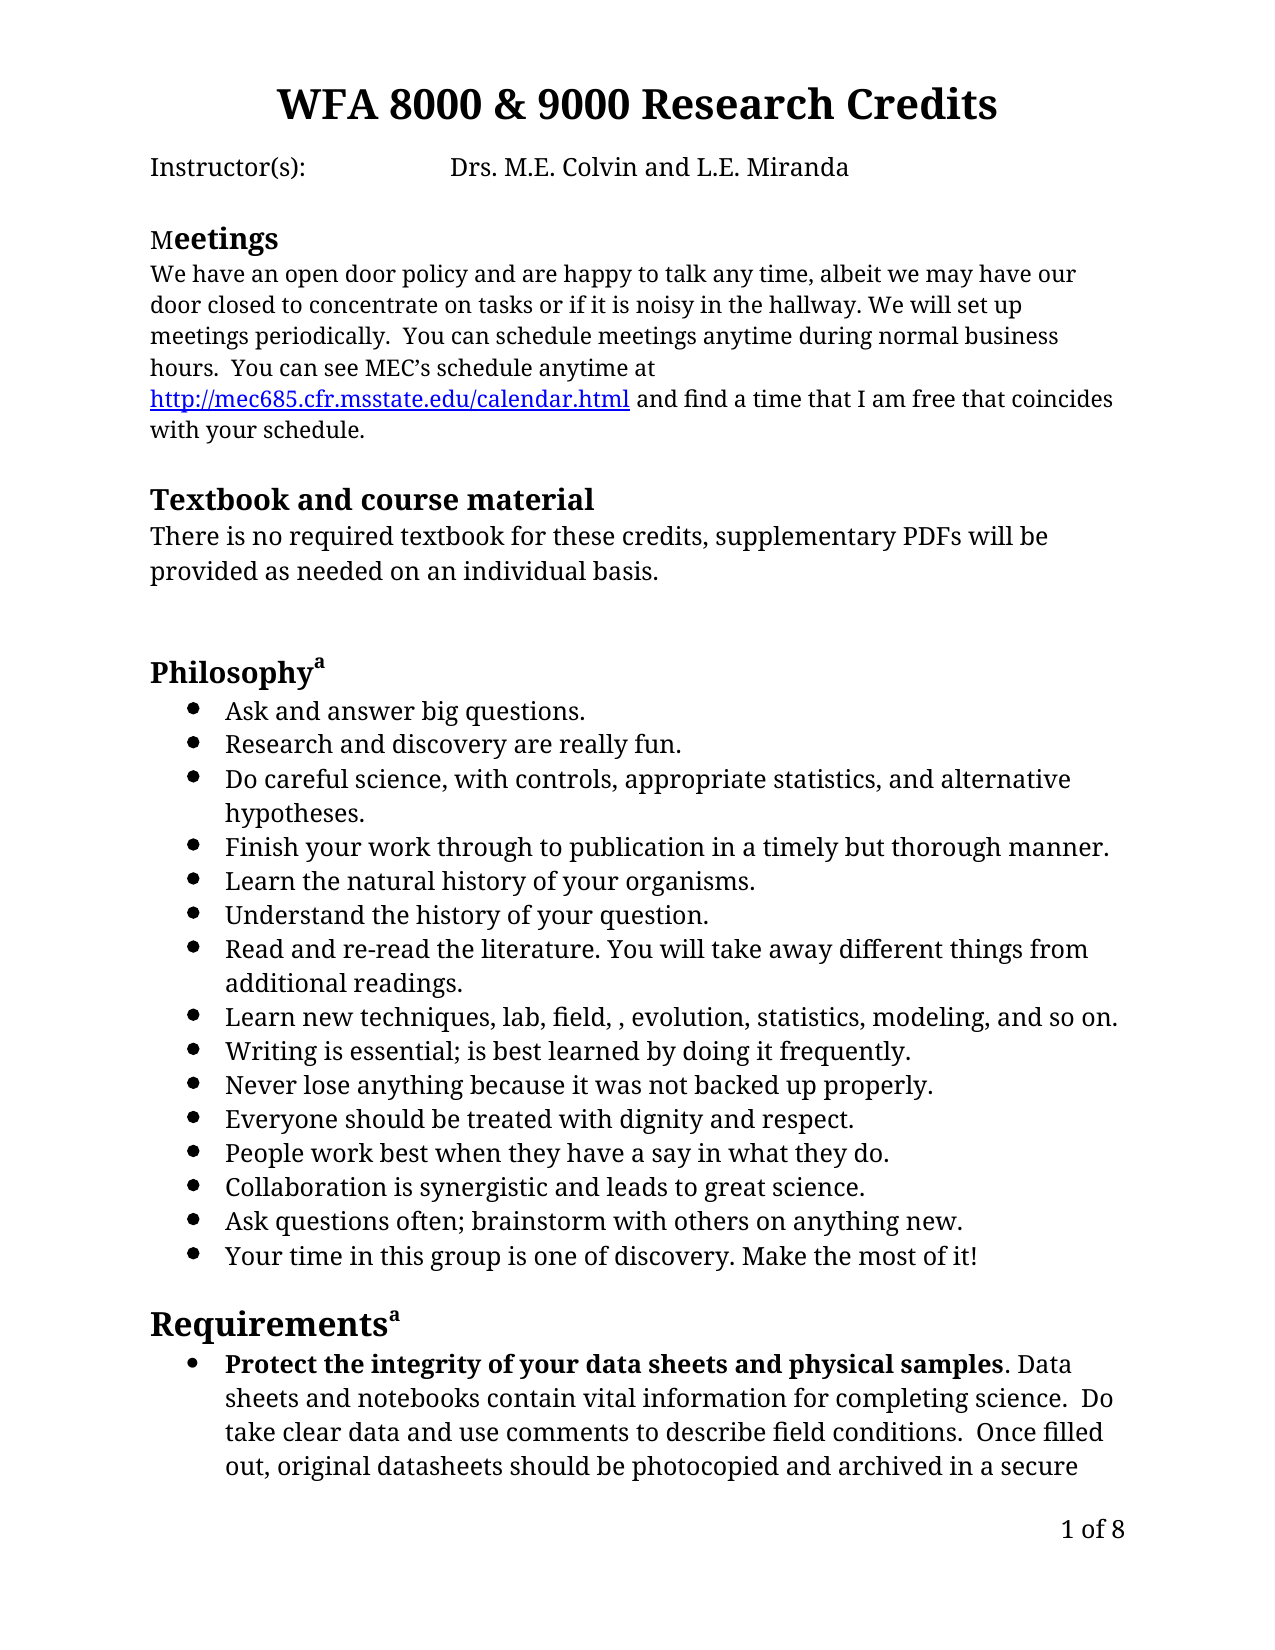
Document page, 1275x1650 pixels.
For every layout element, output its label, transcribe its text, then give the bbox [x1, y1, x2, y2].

list Writing is essential; is best learned by doing it frequently. [187, 1034, 1125, 1068]
text There is no required textbook for these credits, supplementary PDFs will be provided as needed on an individual basis. [150, 519, 1125, 587]
list Never lose anything because it was not backed up properly. [187, 1068, 1125, 1102]
list Ask questions often; brainstorm with others on anything new. [187, 1204, 1125, 1238]
text Requirementsa [150, 1301, 1125, 1346]
text Instructor(s): Drs. M.E. Colvin and L.E. Miranda [150, 150, 1125, 184]
text Philosophya [150, 648, 1125, 693]
text Textbook and course material [150, 479, 1125, 519]
list People work best when they have a say in what they do. [187, 1136, 1125, 1170]
list Research and discovery are really fun. [187, 727, 1125, 761]
text We have an open door policy and are happy to talk any time, albeit we may have our door closed to concentrate on tasks or if it is noisy in the hallway. We will set up meetings periodically. You can schedule meetings anytime during normal business hours. You can see MEC’s schedule anytime at http://mec685.cfr.msstate.edu/calendar.html and find a time that I am free that coincides with your schedule. [150, 258, 1125, 445]
list Learn new techniques, lab, field, , evolution, statistics, modeling, and so on. [187, 1000, 1125, 1034]
list Do careful science, with controls, appropriate statistics, and alternative hypotheses. [187, 761, 1125, 829]
list Read and re-read the literature. You will take away different things from additional readings. [187, 932, 1125, 1000]
list Understand the history of your question. [187, 897, 1125, 932]
list Learn the natural history of your organisms. [187, 863, 1125, 897]
list Finish your work through to publication in a timely but thorough manner. [187, 829, 1125, 863]
text Meetings [150, 218, 1125, 258]
list Ask and answer big questions. [187, 693, 1125, 727]
list Your time in this group is one of discovery. Make the most of it! [187, 1238, 1125, 1301]
list Collaboration is synergistic and leads to great science. [187, 1170, 1125, 1204]
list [187, 1346, 1125, 1483]
list Everyone should be treated with dignity and respect. [187, 1102, 1125, 1136]
